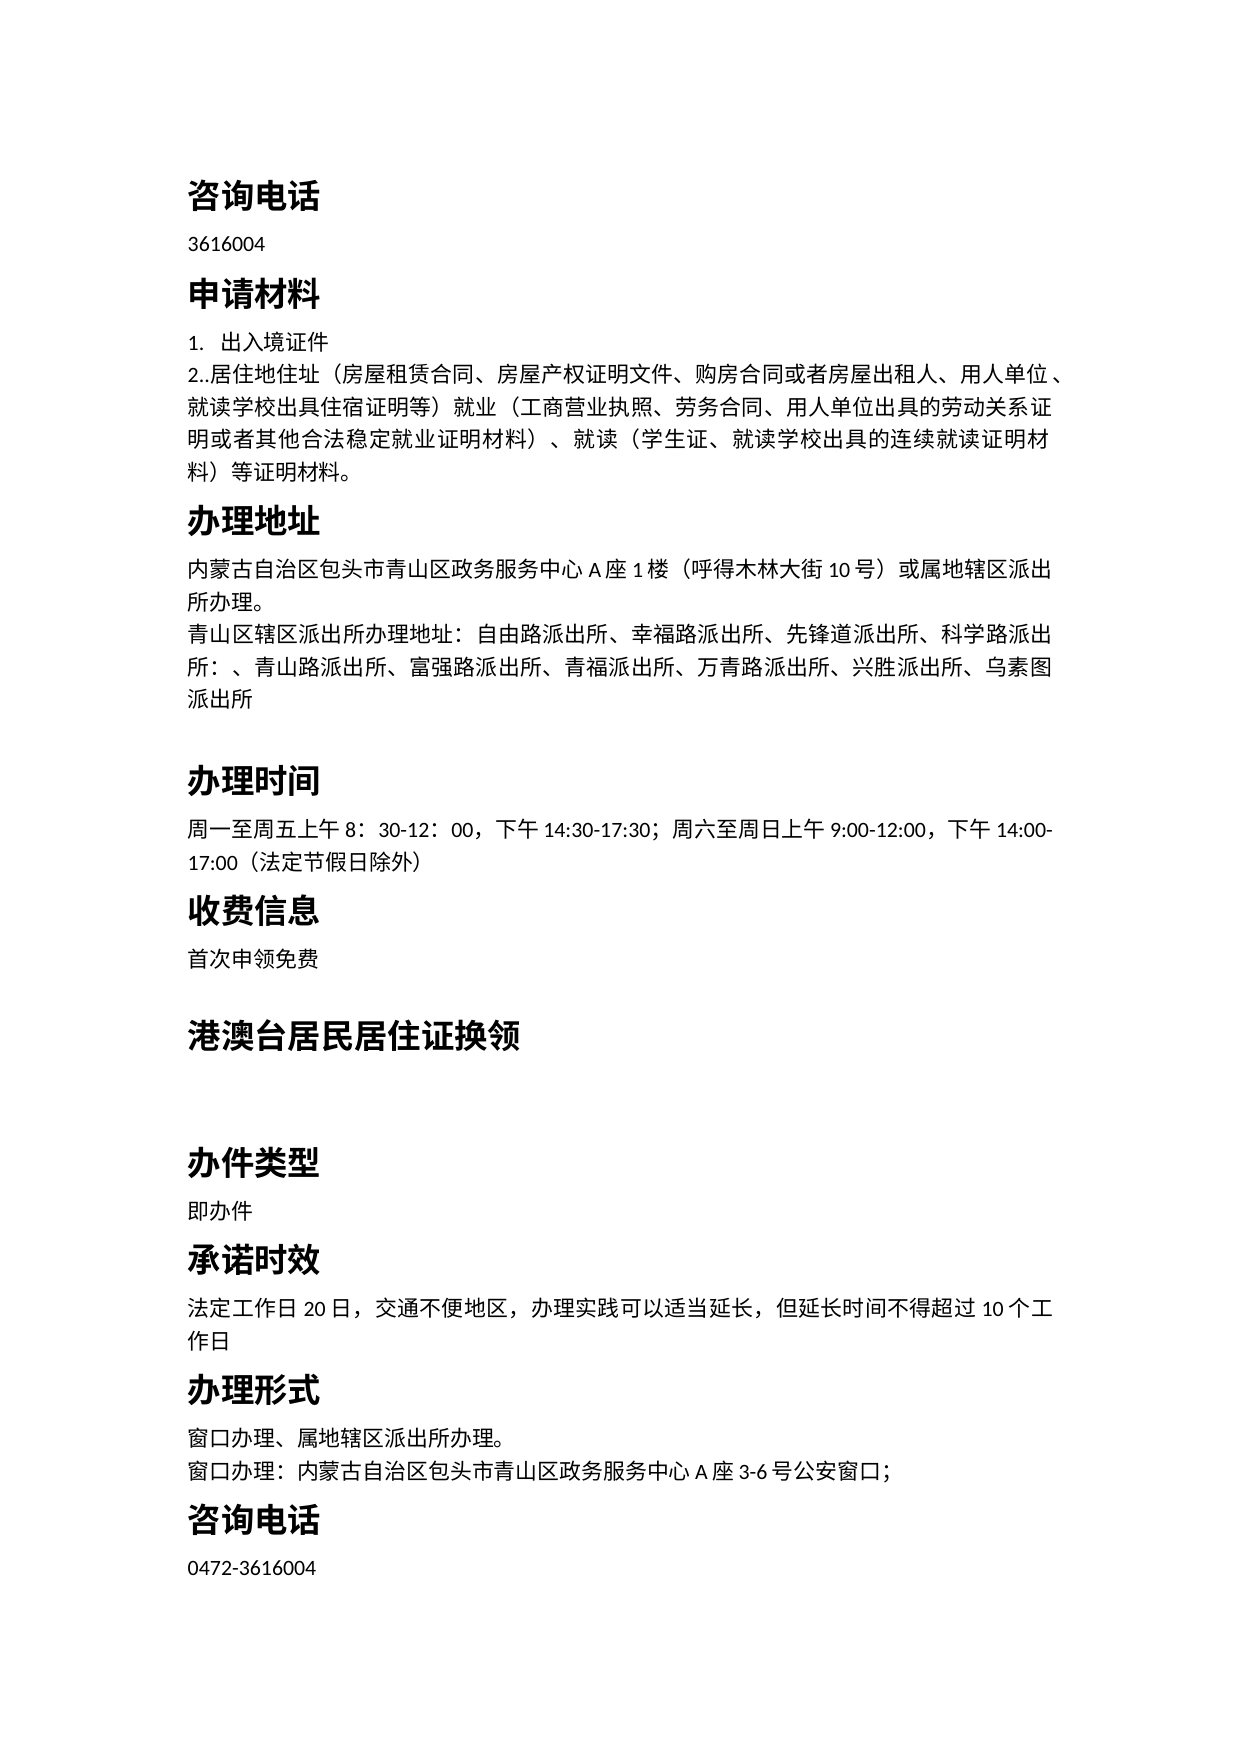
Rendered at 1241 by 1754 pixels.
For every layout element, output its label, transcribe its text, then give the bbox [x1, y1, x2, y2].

text 窗口办理：内蒙古自治区包头市青山区政务服务中心A座3-6号公安窗口； [187, 1453, 1053, 1486]
list 出入境证件 [187, 324, 1053, 357]
text 承诺时效 [187, 1226, 1053, 1291]
list 2..居住地住址（房屋租赁合同、房屋产权证明文件、购房合同或者房屋出租人、用人单位、就读学校出具住宿证明等）就业（工商营业执照、劳务合同、用人单位出具的劳动关系证明或者其他合法稳定就业证明材料）、就读（学生证、就读学校出具的连续就读证明材料）等证明材料。 [187, 357, 1053, 487]
text 收费信息 [187, 877, 1053, 942]
text 窗口办理、属地辖区派出所办理。 [187, 1421, 1053, 1453]
text 青山区辖区派出所办理地址：自由路派出所、幸福路派出所、先锋道派出所、科学路派出所：、青山路派出所、富强路派出所、青福派出所、万青路派出所、兴胜派出所、乌素图派出所 [187, 617, 1053, 714]
text 内蒙古自治区包头市青山区政务服务中心A座1楼（呼得木林大街10号）或属地辖区派出所办理。 [187, 552, 1053, 617]
text 办理地址 [187, 487, 1053, 552]
text 首次申领免费 [187, 942, 1053, 974]
text 即办件 [187, 1193, 1053, 1226]
text 办理形式 [187, 1356, 1053, 1421]
text 3616004 [187, 227, 1053, 259]
text 申请材料 [187, 259, 1053, 324]
text 办件类型 [187, 1128, 1053, 1193]
text 咨询电话 [187, 162, 1053, 227]
text 0472-3616004 [187, 1551, 1053, 1583]
text 周一至周五上午8：30-12：00，下午14:30-17:30；周六至周日上午9:00-12:00，下午14:00-17:00（法定节假日除外） [187, 812, 1053, 877]
subtitle 港澳台居民居住证换领 [187, 1002, 1053, 1067]
text 办理时间 [187, 747, 1053, 812]
text 咨询电话 [187, 1486, 1053, 1551]
text 法定工作日20日，交通不便地区，办理实践可以适当延长，但延长时间不得超过10个工作日 [187, 1291, 1053, 1356]
